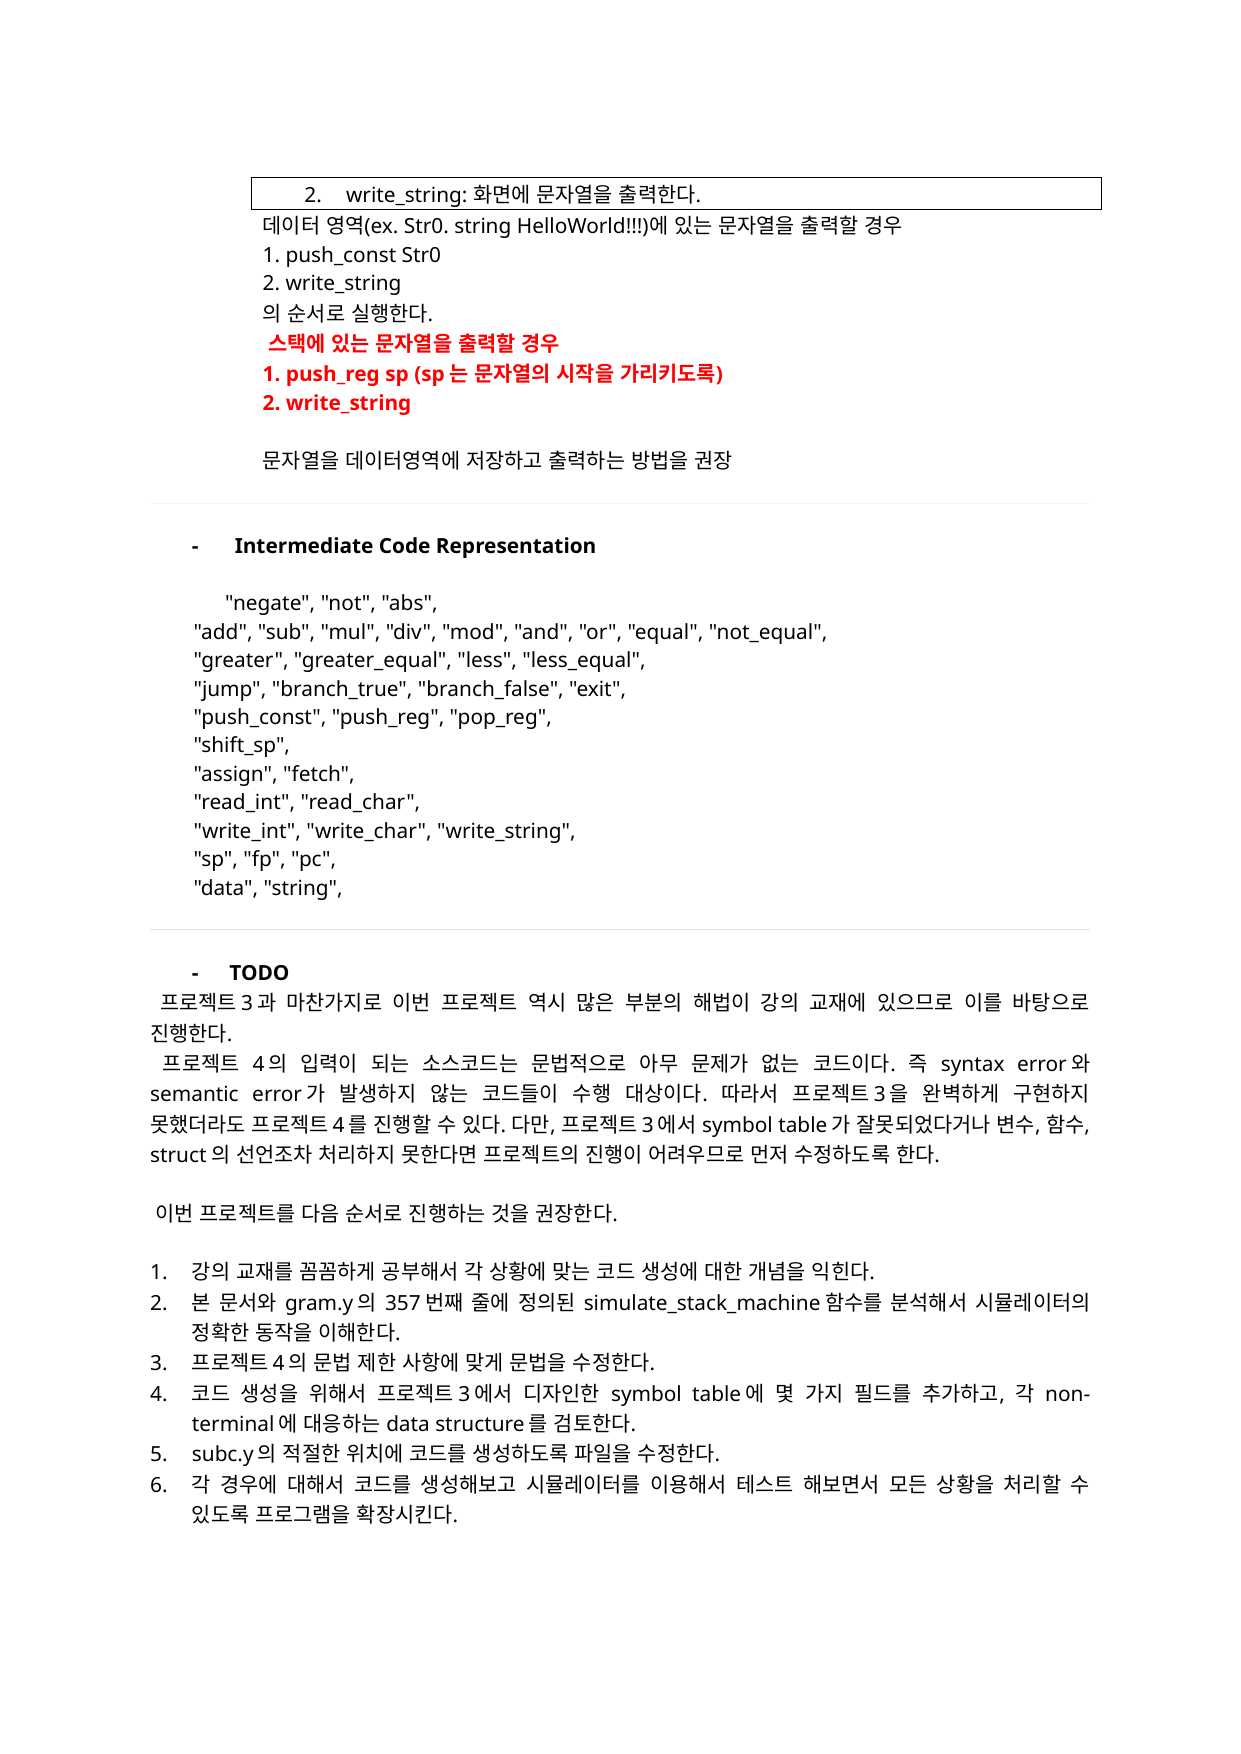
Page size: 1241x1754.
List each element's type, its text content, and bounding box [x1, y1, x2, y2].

text "assign", "fetch", [150, 759, 1090, 787]
list Intermediate Code Representation [192, 532, 1090, 560]
text "write_int", "write_char", "write_string", [150, 816, 1090, 844]
text 의 순서로 실행한다. [262, 297, 1090, 327]
text "read_int", "read_char", [150, 787, 1090, 816]
text "shift_sp", [150, 731, 1090, 759]
text 2. write_string [262, 268, 1090, 297]
text 프로젝트3과 마찬가지로 이번 프로젝트 역시 많은 부분의 해법이 강의 교재에 있으므로 이를 바탕으로 진행한다. [150, 987, 1090, 1047]
list TODO [192, 958, 1090, 987]
text 데이터 영역(ex. Str0. string HelloWorld!!!)에 있는 문자열을 출력할 경우 [262, 210, 1090, 240]
text "push_const", "push_reg", "pop_reg", [150, 702, 1090, 731]
text "add", "sub", "mul", "div", "mod", "and", "or", "equal", "not_equal", [150, 617, 1090, 645]
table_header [252, 178, 1101, 208]
list 각 경우에 대해서 코드를 생성해보고 시뮬레이터를 이용해서 테스트 해보면서 모든 상황을 처리할 수 있도록 프로그램을 확장시킨다. [150, 1468, 1090, 1528]
text 프로젝트 4의 입력이 되는 소스코드는 문법적으로 아무 문제가 없는 코드이다. 즉 syntax error와 semantic error가 발생하지 않는 코드들이 수행 대상이다. 따라서 프로젝트3을 완벽하게 구현하지 못했더라도 프로젝트4를 진행할 수 있다. 다만, 프로젝트3에서 symbol table가 잘못되었다거나 변수, 함수, struct의 선언조차 처리하지 못한다면 프로젝트의 진행이 어려우므로 먼저 수정하도록 한다. [150, 1047, 1090, 1168]
text 1. push_reg sp (sp는 문자열의 시작을 가리키도록) [262, 357, 1090, 388]
list 프로젝트4의 문법 제한 사항에 맞게 문법을 수정한다. [150, 1347, 1090, 1377]
list 코드 생성을 위해서 프로젝트3에서 디자인한 symbol table에 몇 가지 필드를 추가하고, 각 non-terminal에 대응하는 data structure를 검토한다. [150, 1377, 1090, 1437]
text 1. push_const Str0 [262, 240, 1090, 268]
text "data", "string", [150, 873, 1090, 901]
text 이번 프로젝트를 다음 순서로 진행하는 것을 권장한다. [150, 1197, 1090, 1227]
text "greater", "greater_equal", "less", "less_equal", [150, 645, 1090, 674]
text 문자열을 데이터영역에 저장하고 출력하는 방법을 권장 [262, 444, 1090, 475]
list 본 문서와 gram.y의 357번째 줄에 정의된 simulate_stack_machine함수를 분석해서 시뮬레이터의 정확한 동작을 이해한다. [150, 1286, 1090, 1347]
text "negate", "not", "abs", [150, 588, 1090, 617]
text 2. write_string [262, 388, 1090, 416]
list subc.y의 적절한 위치에 코드를 생성하도록 파일을 수정한다. [150, 1437, 1090, 1468]
list 강의 교재를 꼼꼼하게 공부해서 각 상황에 맞는 코드 생성에 대한 개념을 익힌다. [150, 1256, 1090, 1286]
text "sp", "fp", "pc", [150, 844, 1090, 873]
text "jump", "branch_true", "branch_false", "exit", [150, 674, 1090, 702]
text 스택에 있는 문자열을 출력할 경우 [262, 327, 1090, 357]
